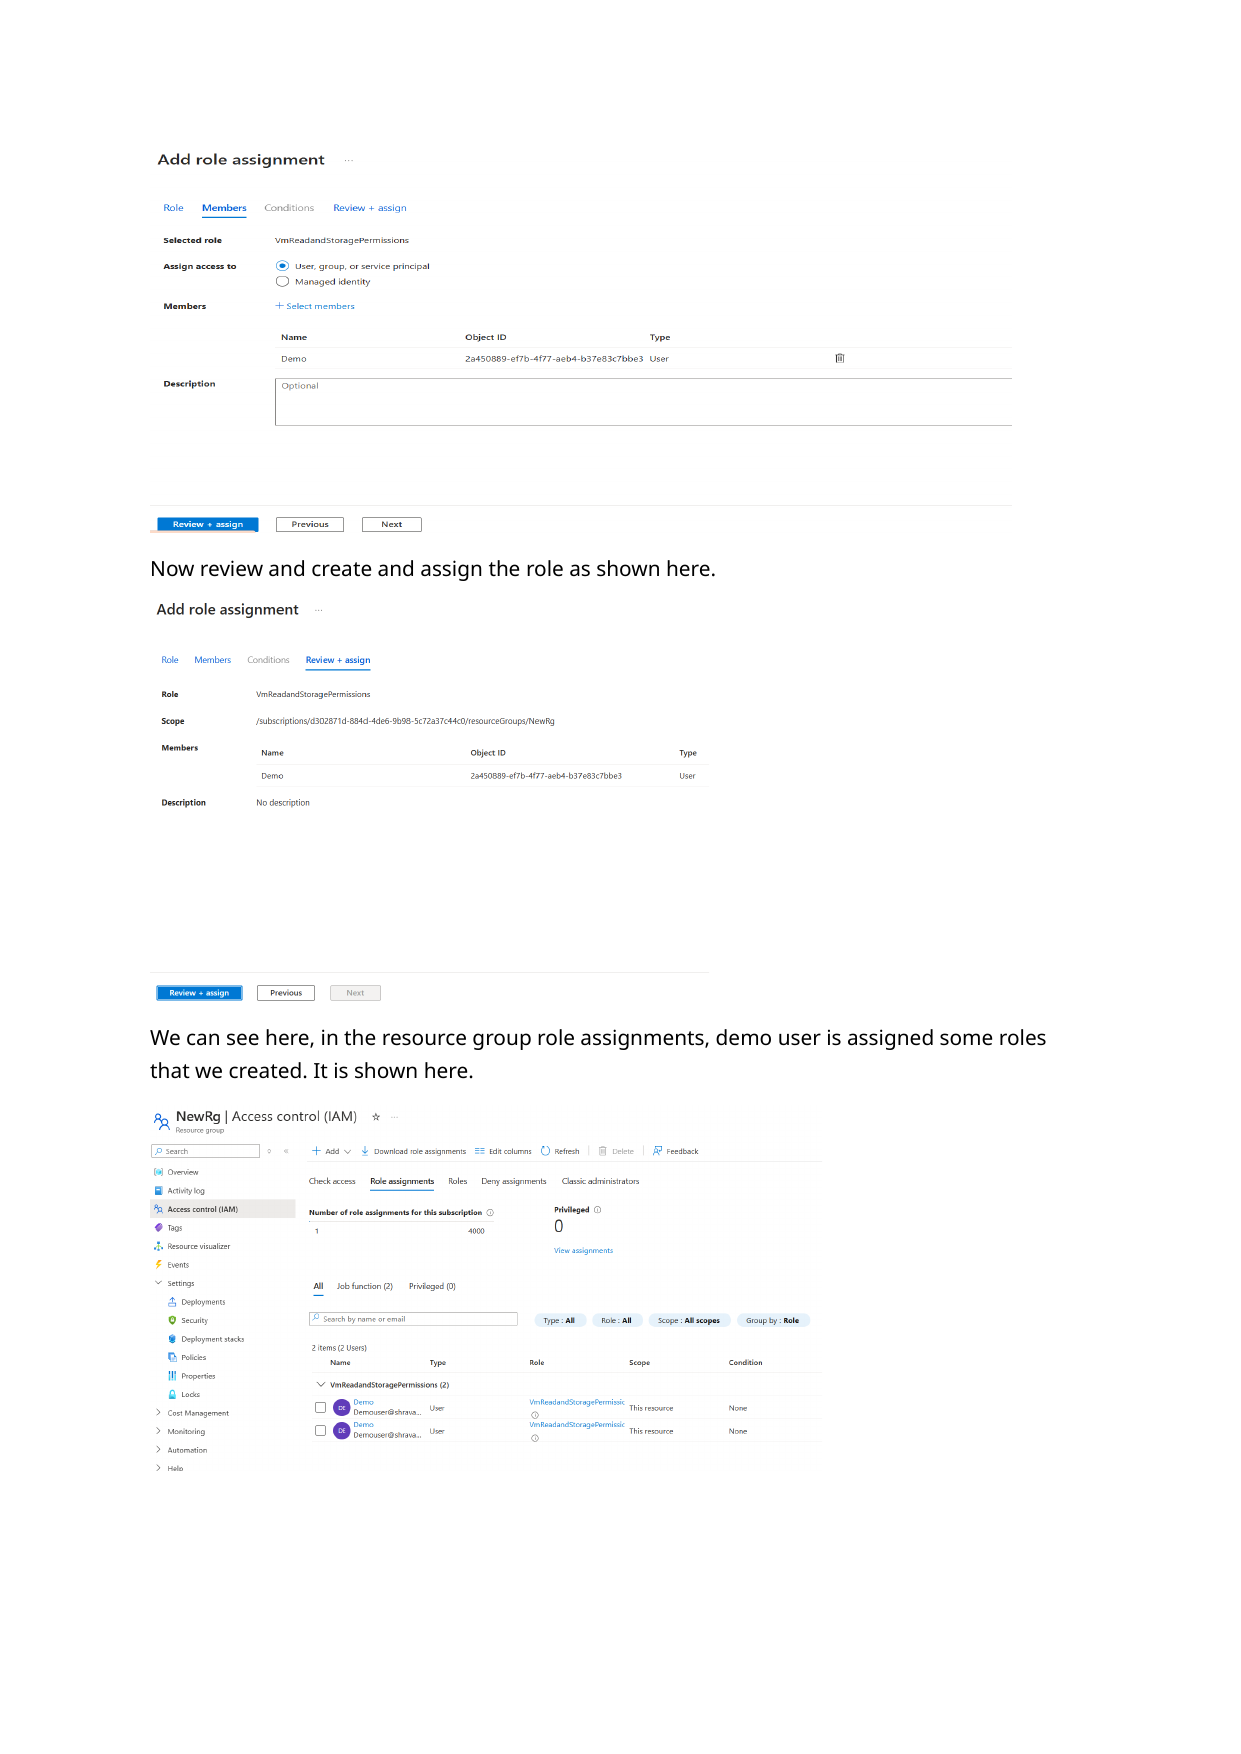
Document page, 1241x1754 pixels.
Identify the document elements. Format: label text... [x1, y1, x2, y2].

text Now review and create and assign the role as shown here. [150, 554, 1090, 583]
picture [150, 1105, 823, 1471]
picture [150, 603, 710, 1002]
text We can see here, in the resource group role assignments, demo user is assigned some roles that we created. It is shown here. [150, 1023, 1090, 1084]
picture [150, 150, 1012, 533]
